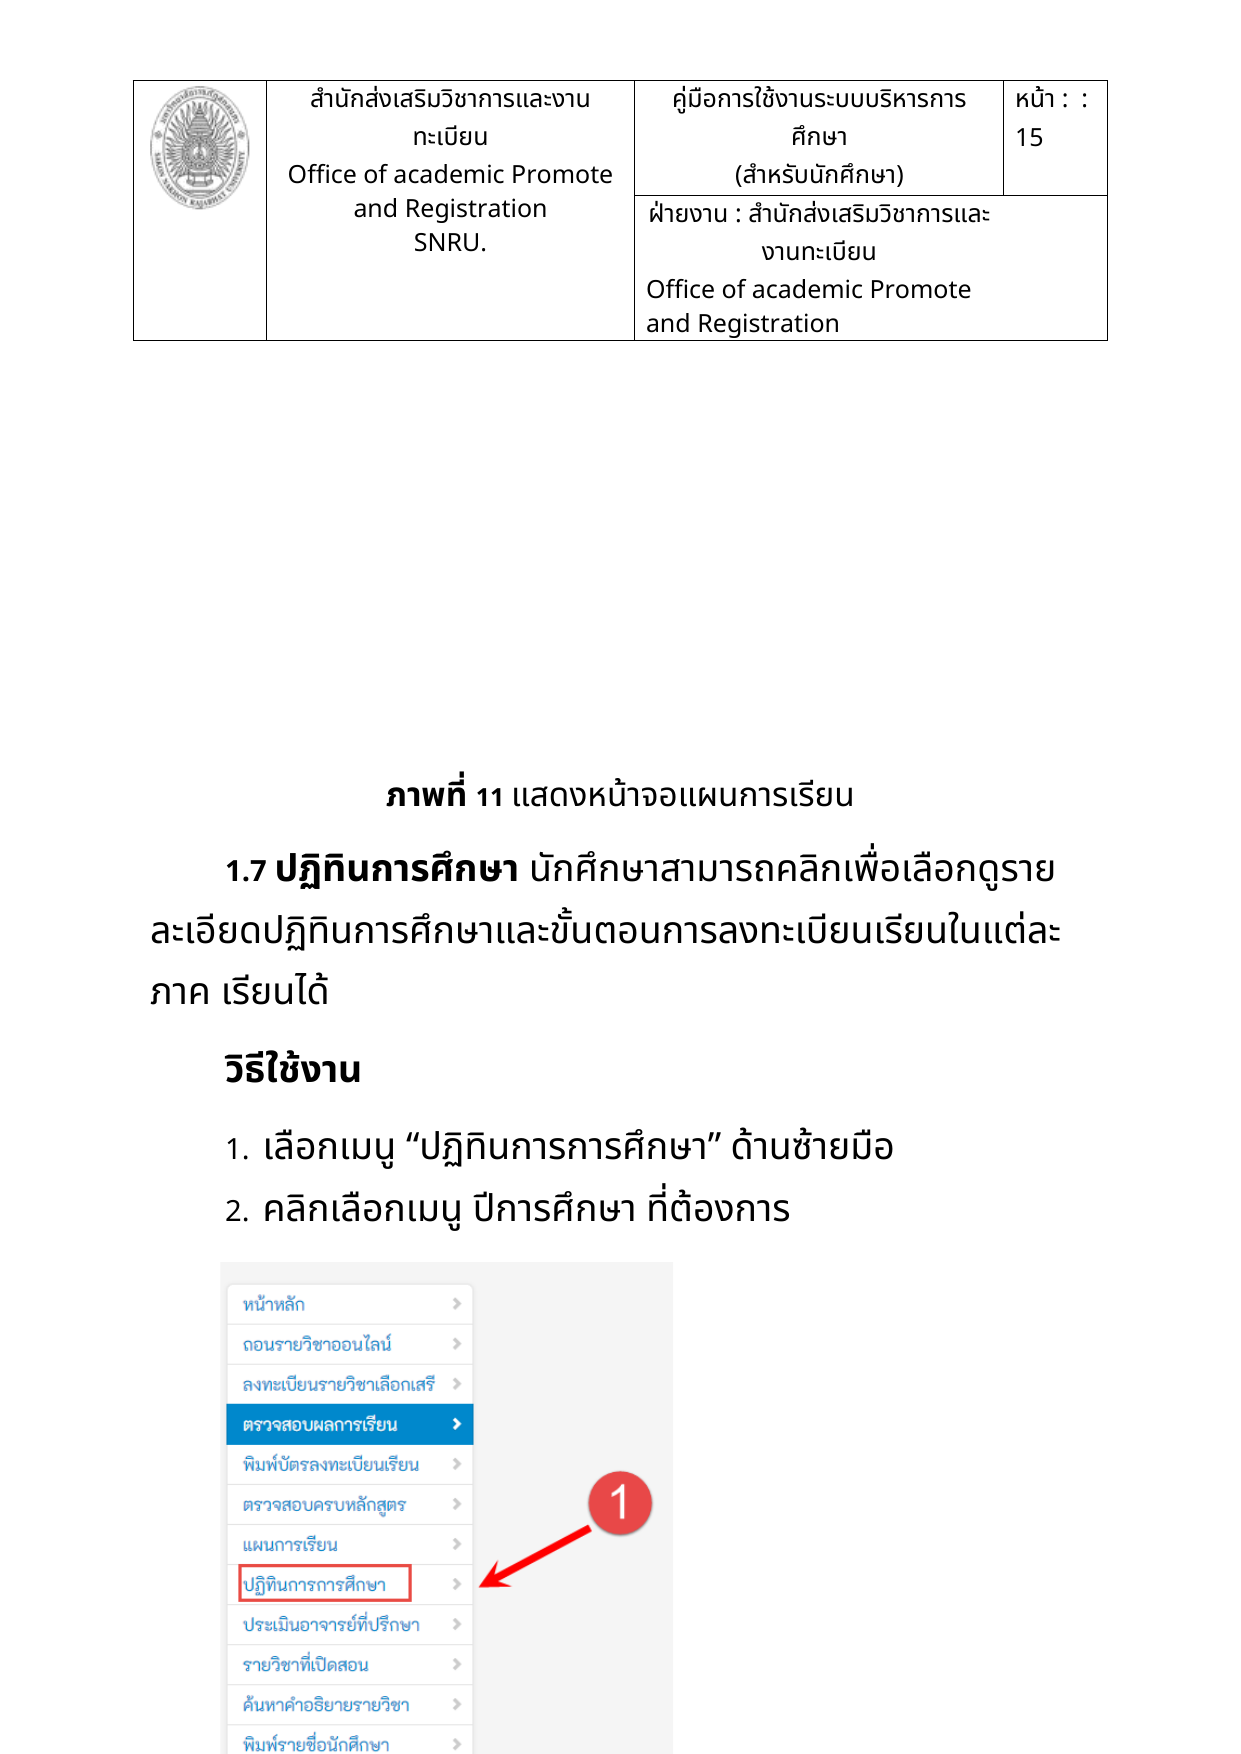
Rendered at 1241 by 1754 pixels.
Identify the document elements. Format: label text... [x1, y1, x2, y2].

text ภาพที่ 11 แสดงหน้าจอแผนการเรียน [150, 771, 1090, 821]
list เลือกเมนู “ปฏิทินการการศึกษา” ด้านซ้ายมือ [225, 1120, 1090, 1177]
list คลิกเลือกเมนู ปีการศึกษา ที่ต้องการ [225, 1181, 1090, 1238]
picture [149, 82, 254, 211]
picture [220, 1262, 674, 1754]
text วิธีใช้งาน [150, 1042, 1090, 1099]
text 1.7 ปฏิทินการศึกษา นักศึกษาสามารถคลิกเพื่อเลือกดูรายละเอียดปฏิทินการศึกษาและขั้นตอนการลงทะเบียนเรียนในแต่ละภาค เรียนได้ [150, 842, 1090, 1021]
